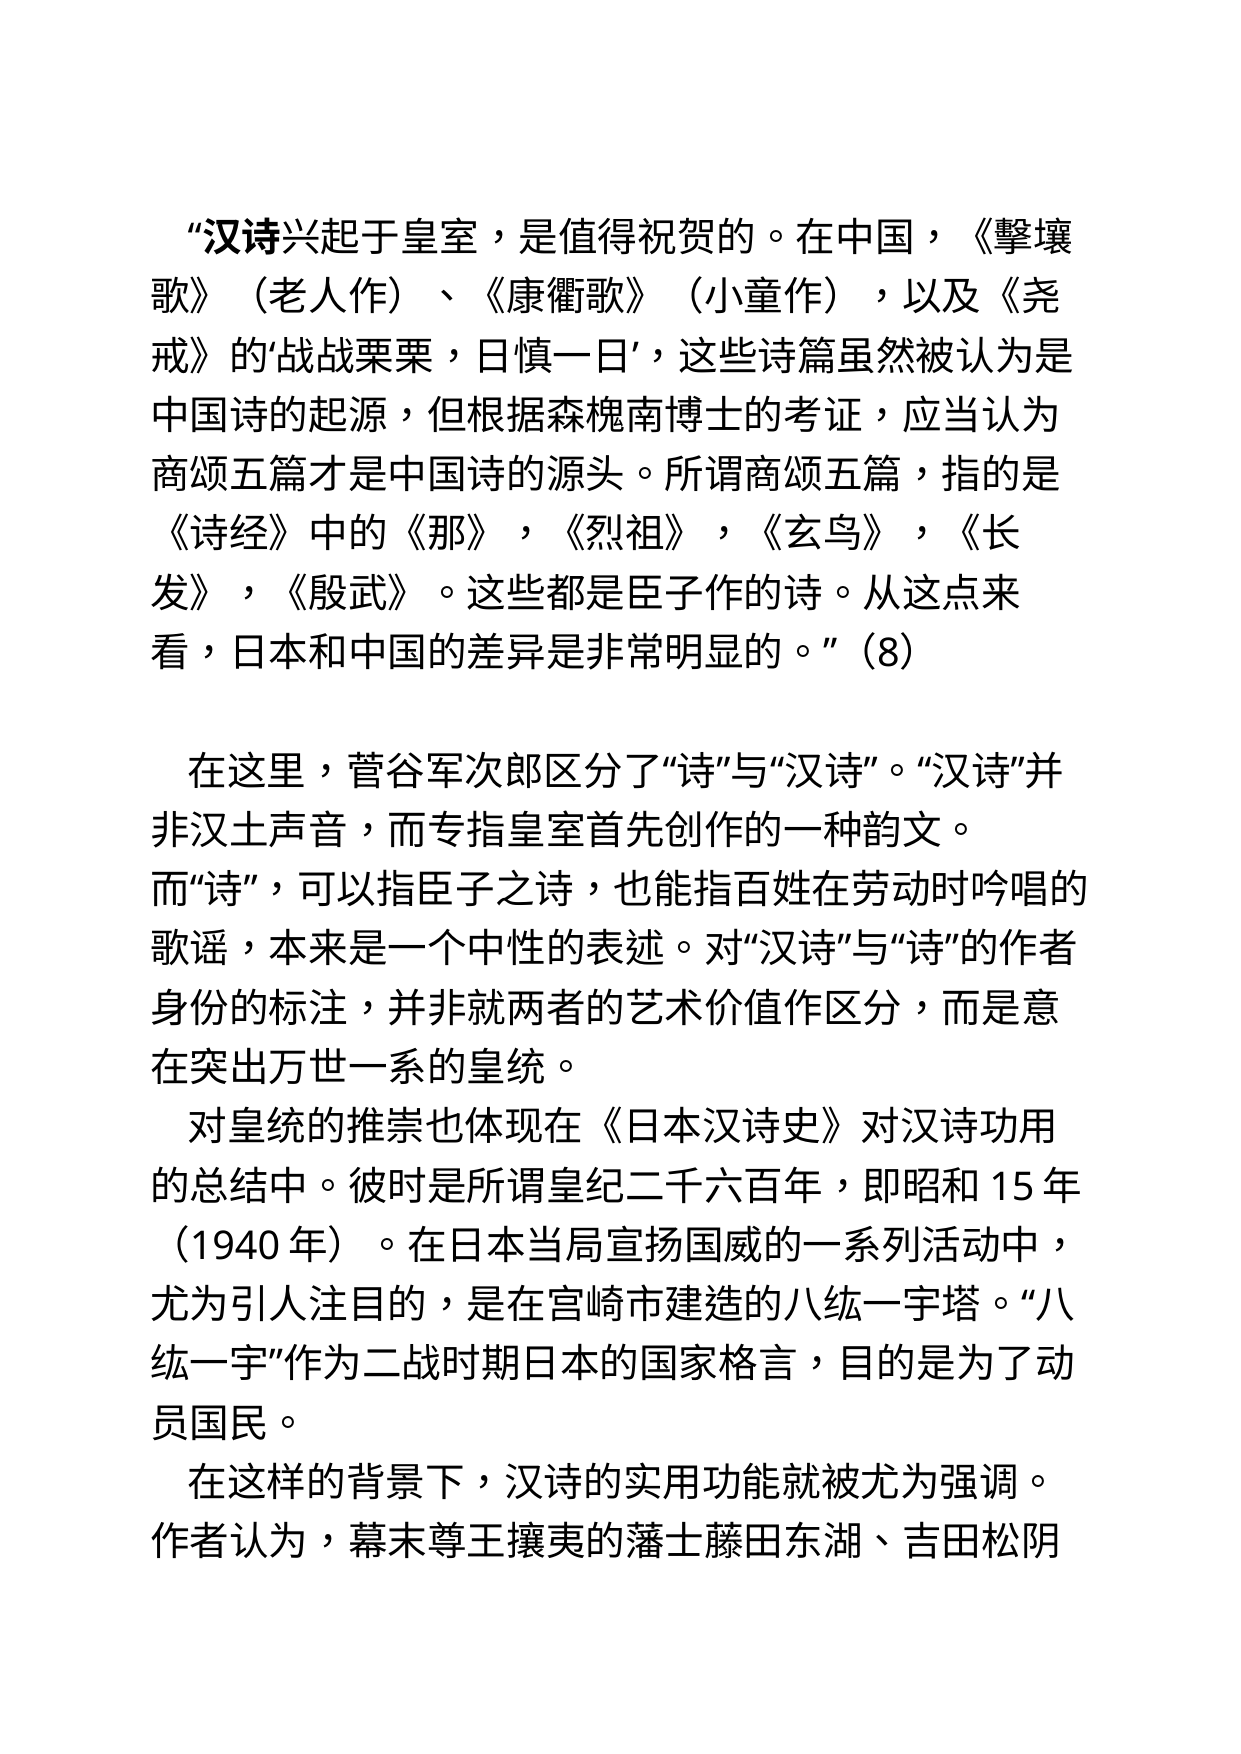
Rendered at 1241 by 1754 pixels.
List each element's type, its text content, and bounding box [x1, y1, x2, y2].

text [150, 1454, 1090, 1567]
text “汉诗兴起于皇室，是值得祝贺的。在中国，《擊壤歌》（老人作）、《康衢歌》（小童作），以及《尧戒》的‘战战栗栗，日慎一日’，这些诗篇虽然被认为是中国诗的起源，但根据森槐南博士的考证，应当认为商颂五篇才是中国诗的源头。所谓商颂五篇，指的是《诗经》中的《那》，《烈祖》，《玄鸟》，《长发》，《殷武》。这些都是臣子作的诗。从这点来看，日本和中国的差异是非常明显的。”（8） [150, 209, 1090, 678]
text 对皇统的推崇也体现在《日本汉诗史》对汉诗功用的总结中。彼时是所谓皇纪二千六百年，即昭和15年（1940年）。在日本当局宣扬国威的一系列活动中，尤为引人注目的，是在宫崎市建造的八纮一宇塔。“八纮一宇”作为二战时期日本的国家格言，目的是为了动员国民。 [150, 1098, 1090, 1449]
text 在这里，菅谷军次郎区分了“诗”与“汉诗”。“汉诗”并非汉土声音，而专指皇室首先创作的一种韵文。而“诗”，可以指臣子之诗，也能指百姓在劳动时吟唱的歌谣，本来是一个中性的表述。对“汉诗”与“诗”的作者身份的标注，并非就两者的艺术价值作区分，而是意在突出万世一系的皇统。 [150, 743, 1090, 1093]
